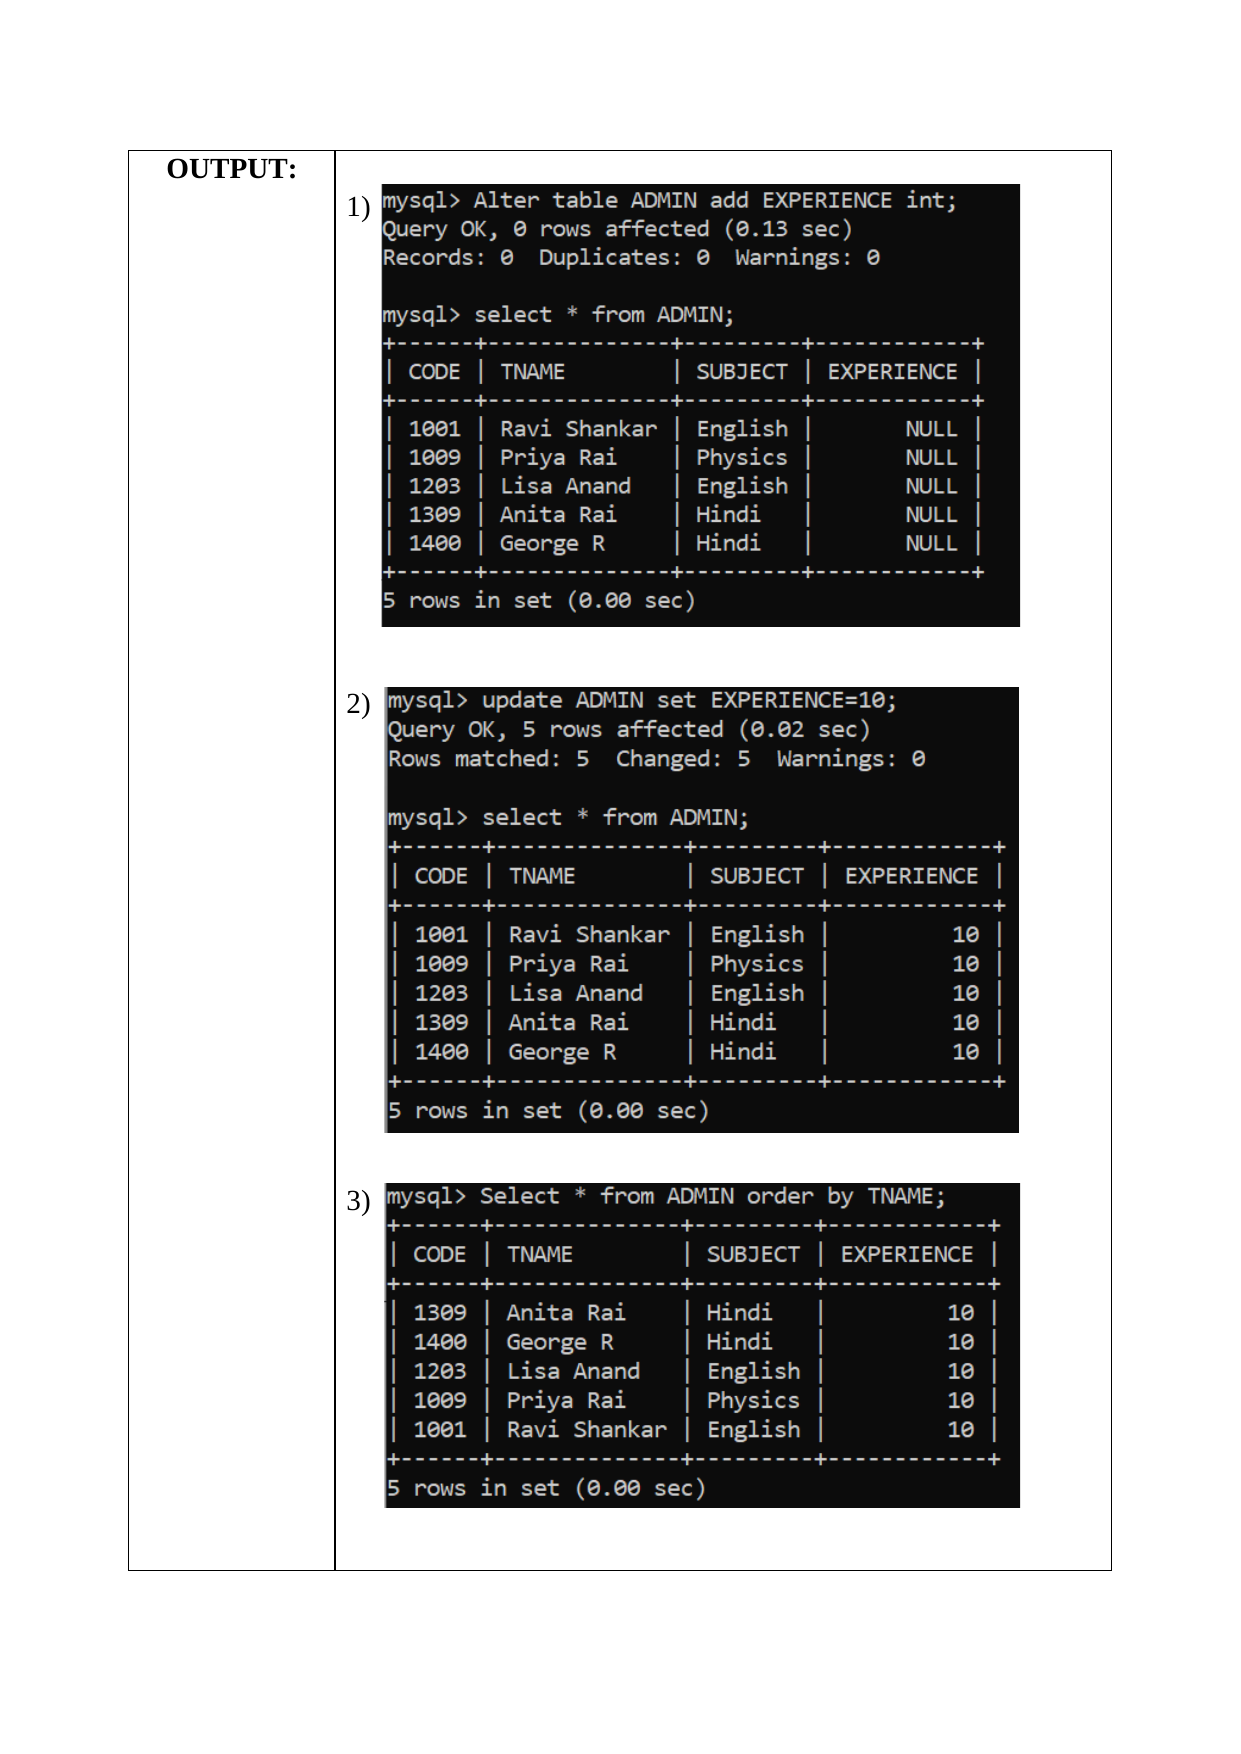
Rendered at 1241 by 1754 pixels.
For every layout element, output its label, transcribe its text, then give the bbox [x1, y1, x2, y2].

picture [381, 184, 1021, 627]
picture [384, 1183, 1021, 1508]
table_cell 1 1 1 1 [336, 151, 1111, 1570]
table_cell OUTPUT: [129, 151, 334, 1570]
picture [384, 687, 1019, 1133]
